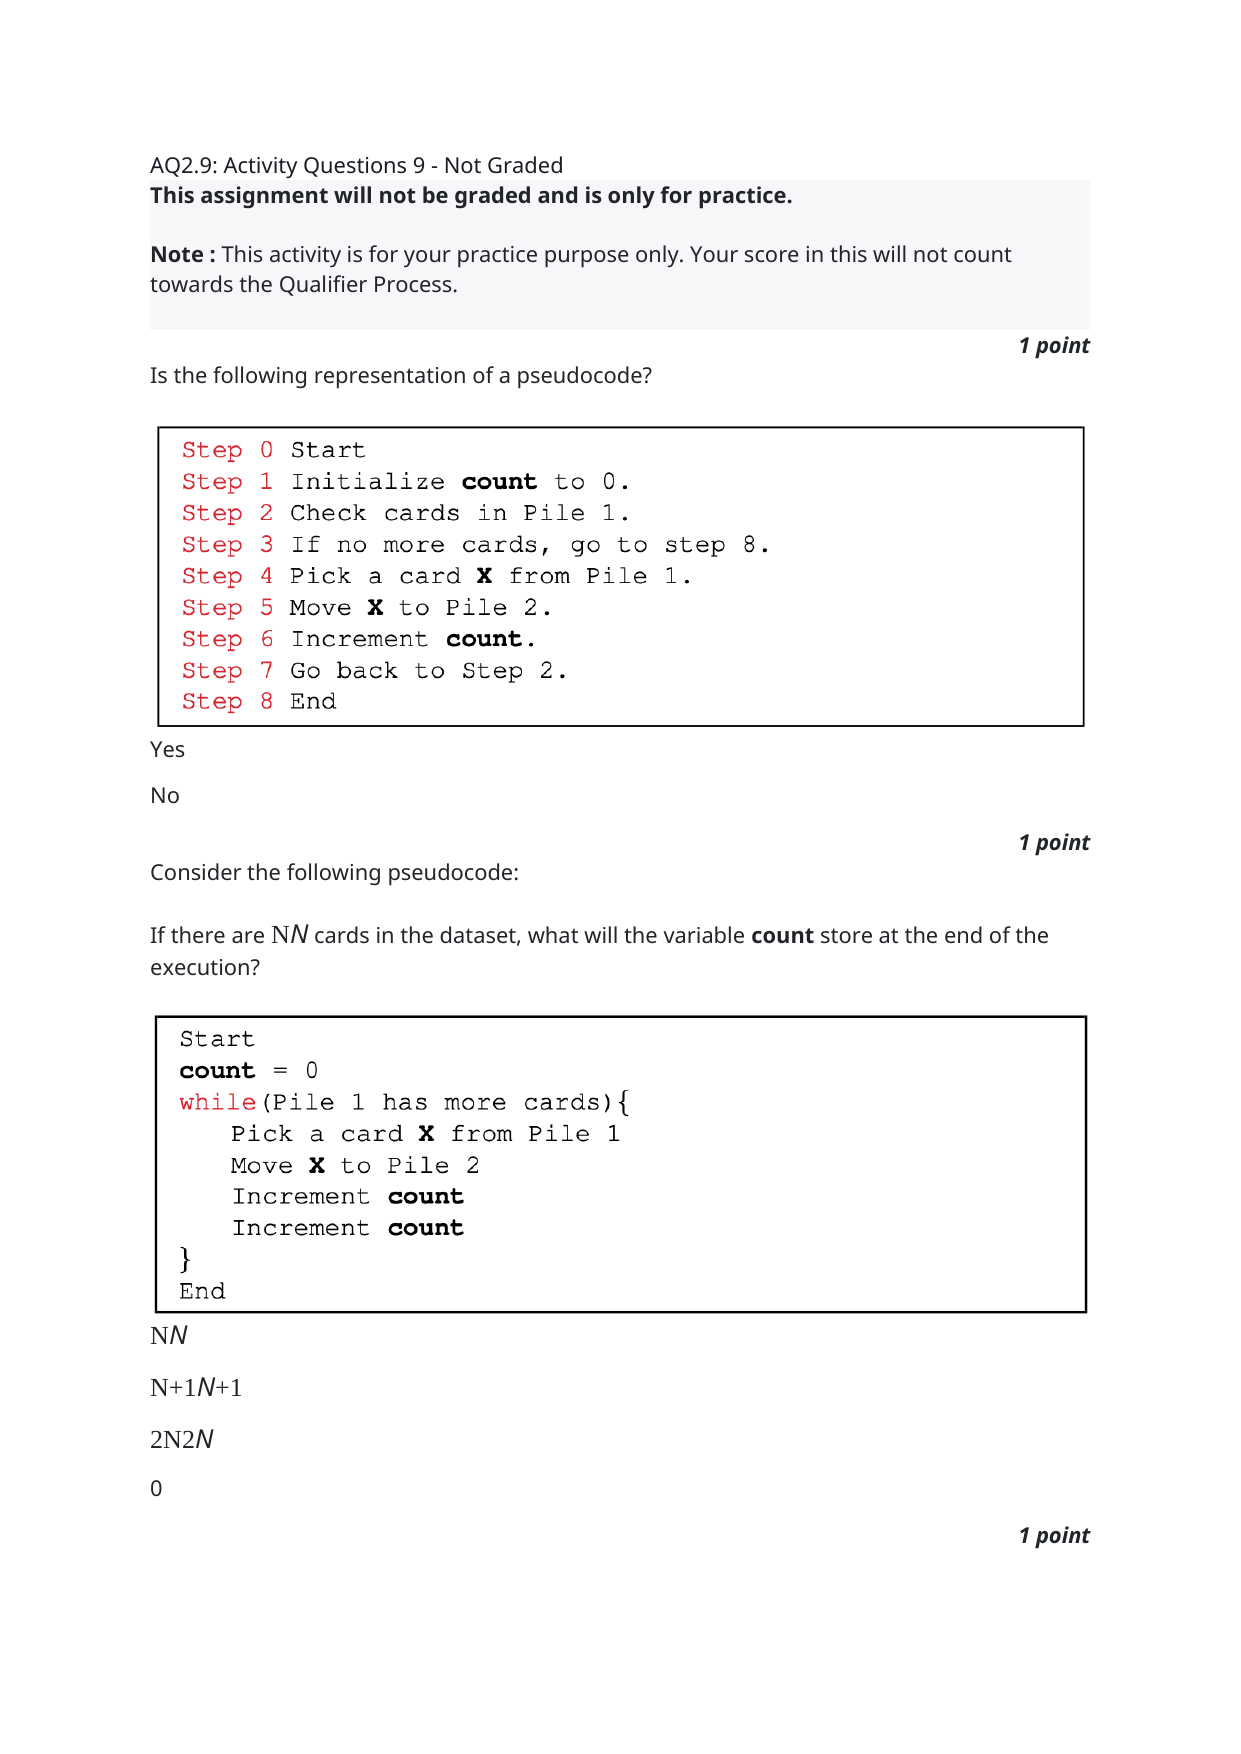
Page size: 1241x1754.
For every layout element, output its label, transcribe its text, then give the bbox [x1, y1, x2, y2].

text Is the following representation of a pseudocode? [150, 360, 1090, 419]
text NN [150, 1317, 1090, 1352]
text N+1N+1 [150, 1369, 1090, 1404]
picture [150, 419, 1091, 734]
text 2N2N [150, 1421, 1090, 1457]
text 1 point [150, 1520, 1090, 1549]
text This assignment will not be graded and is only for practice. [150, 180, 1090, 209]
picture [150, 1011, 1091, 1317]
text Yes [150, 734, 1090, 763]
text AQ2.9: Activity Questions 9 - Not Graded [150, 150, 1090, 180]
text 1 point [150, 827, 1090, 856]
text 0 [150, 1473, 1090, 1503]
text No [150, 780, 1090, 810]
text 1 point [150, 330, 1090, 360]
text Note : This activity is for your practice purpose only. Your score in this will not count towards the Qualifier Process. [150, 209, 1090, 330]
text Consider the following pseudocode: If there are NN cards in the dataset, what will the variable count store at the end of the execution? [150, 856, 1090, 1011]
